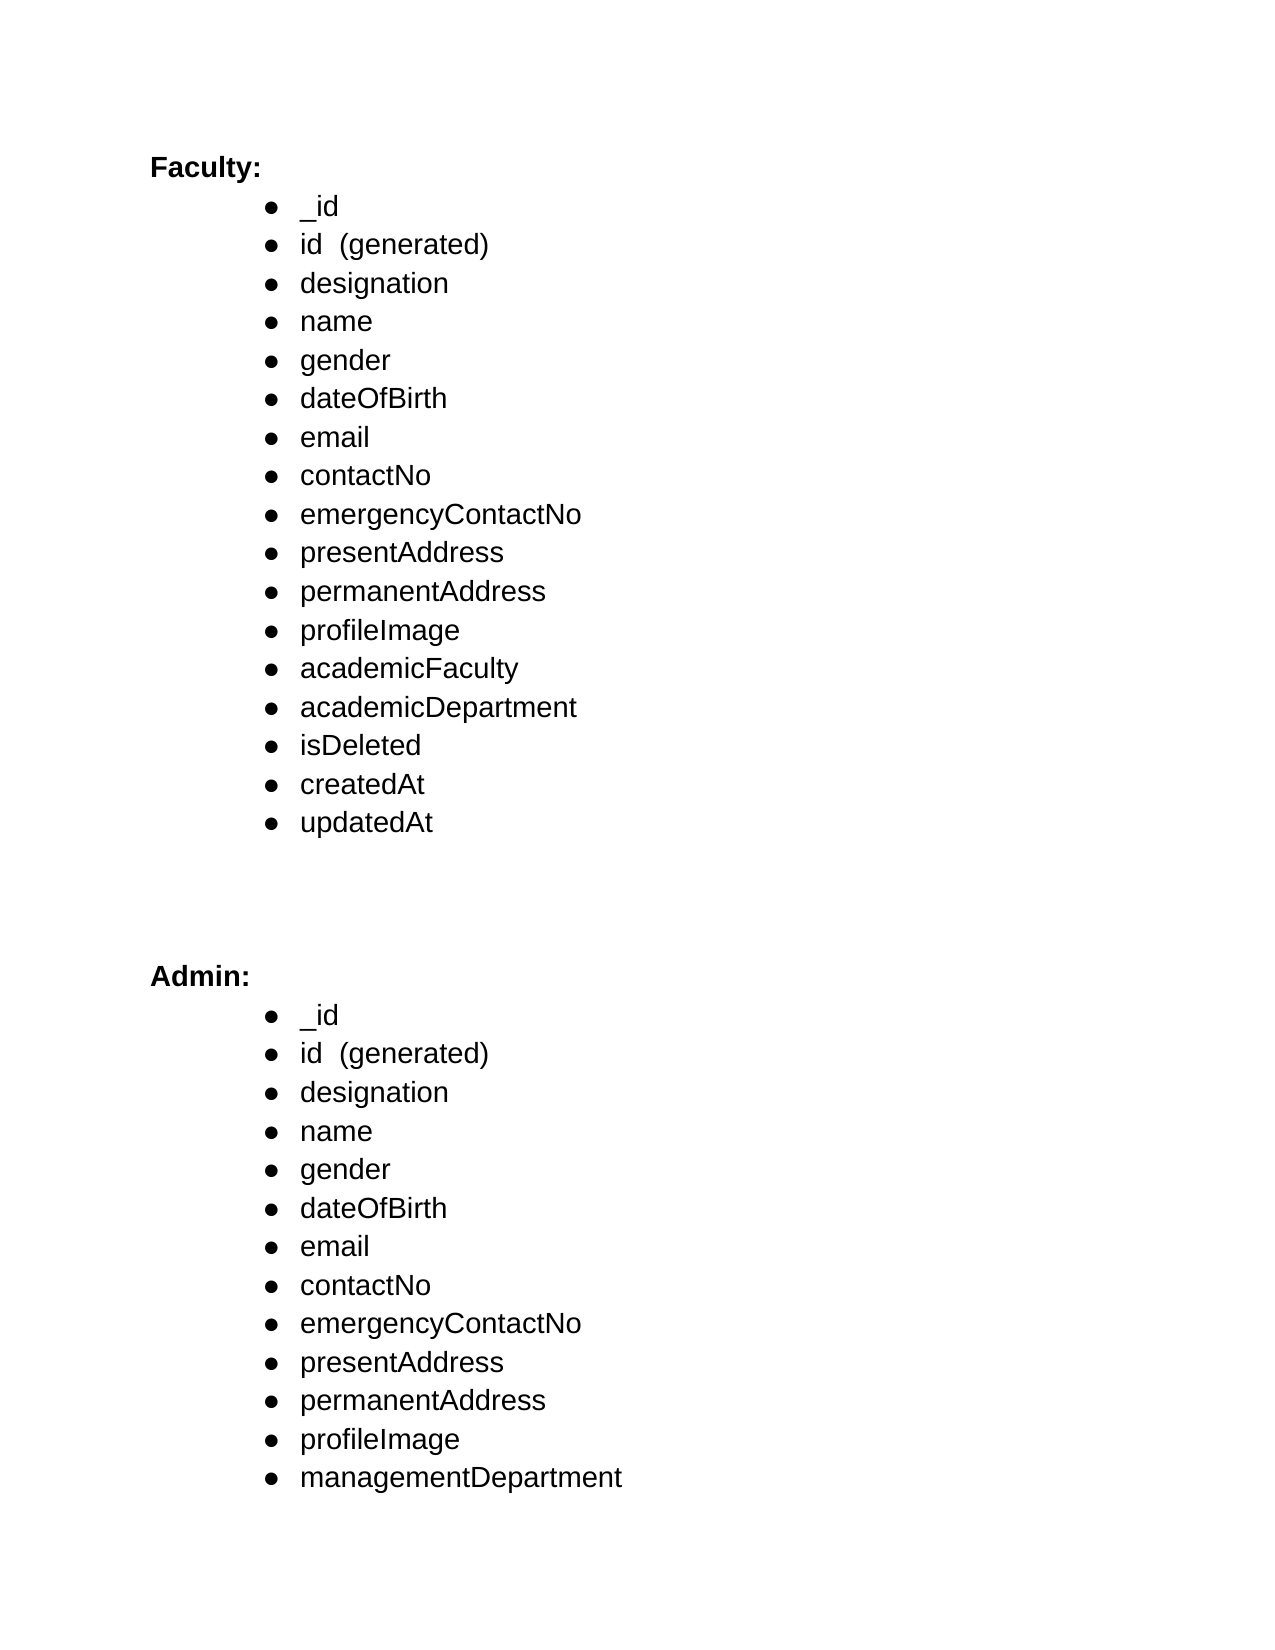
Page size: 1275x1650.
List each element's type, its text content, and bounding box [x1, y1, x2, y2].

list _id [262, 188, 1125, 222]
list emergencyContactNo [262, 497, 1125, 530]
list updatedAt [262, 805, 1125, 839]
list managementDepartment [262, 1460, 1125, 1494]
list gender [262, 343, 1125, 376]
text Admin: [150, 959, 1125, 993]
list emergencyContactNo [262, 1306, 1125, 1340]
list presentAddress [262, 535, 1125, 569]
text Faculty: [150, 150, 1125, 183]
list designation [262, 1075, 1125, 1108]
list gender [262, 1152, 1125, 1186]
list permanentAddress [262, 1383, 1125, 1417]
list contactNo [262, 1268, 1125, 1301]
list _id [262, 998, 1125, 1031]
list dateOfBirth [262, 1191, 1125, 1224]
list isDeleted [262, 728, 1125, 762]
list contactNo [262, 458, 1125, 492]
list dateOfBirth [262, 381, 1125, 415]
list name [262, 1113, 1125, 1147]
list academicDepartment [262, 689, 1125, 723]
list email [262, 1229, 1125, 1263]
list academicFaculty [262, 651, 1125, 684]
list permanentAddress [262, 574, 1125, 607]
list createdAt [262, 767, 1125, 800]
list name [262, 304, 1125, 338]
list id (generated) [262, 1036, 1125, 1070]
list designation [262, 266, 1125, 299]
list profileImage [262, 612, 1125, 646]
list email [262, 420, 1125, 453]
list id (generated) [262, 227, 1125, 261]
list presentAddress [262, 1345, 1125, 1378]
list profileImage [262, 1422, 1125, 1455]
